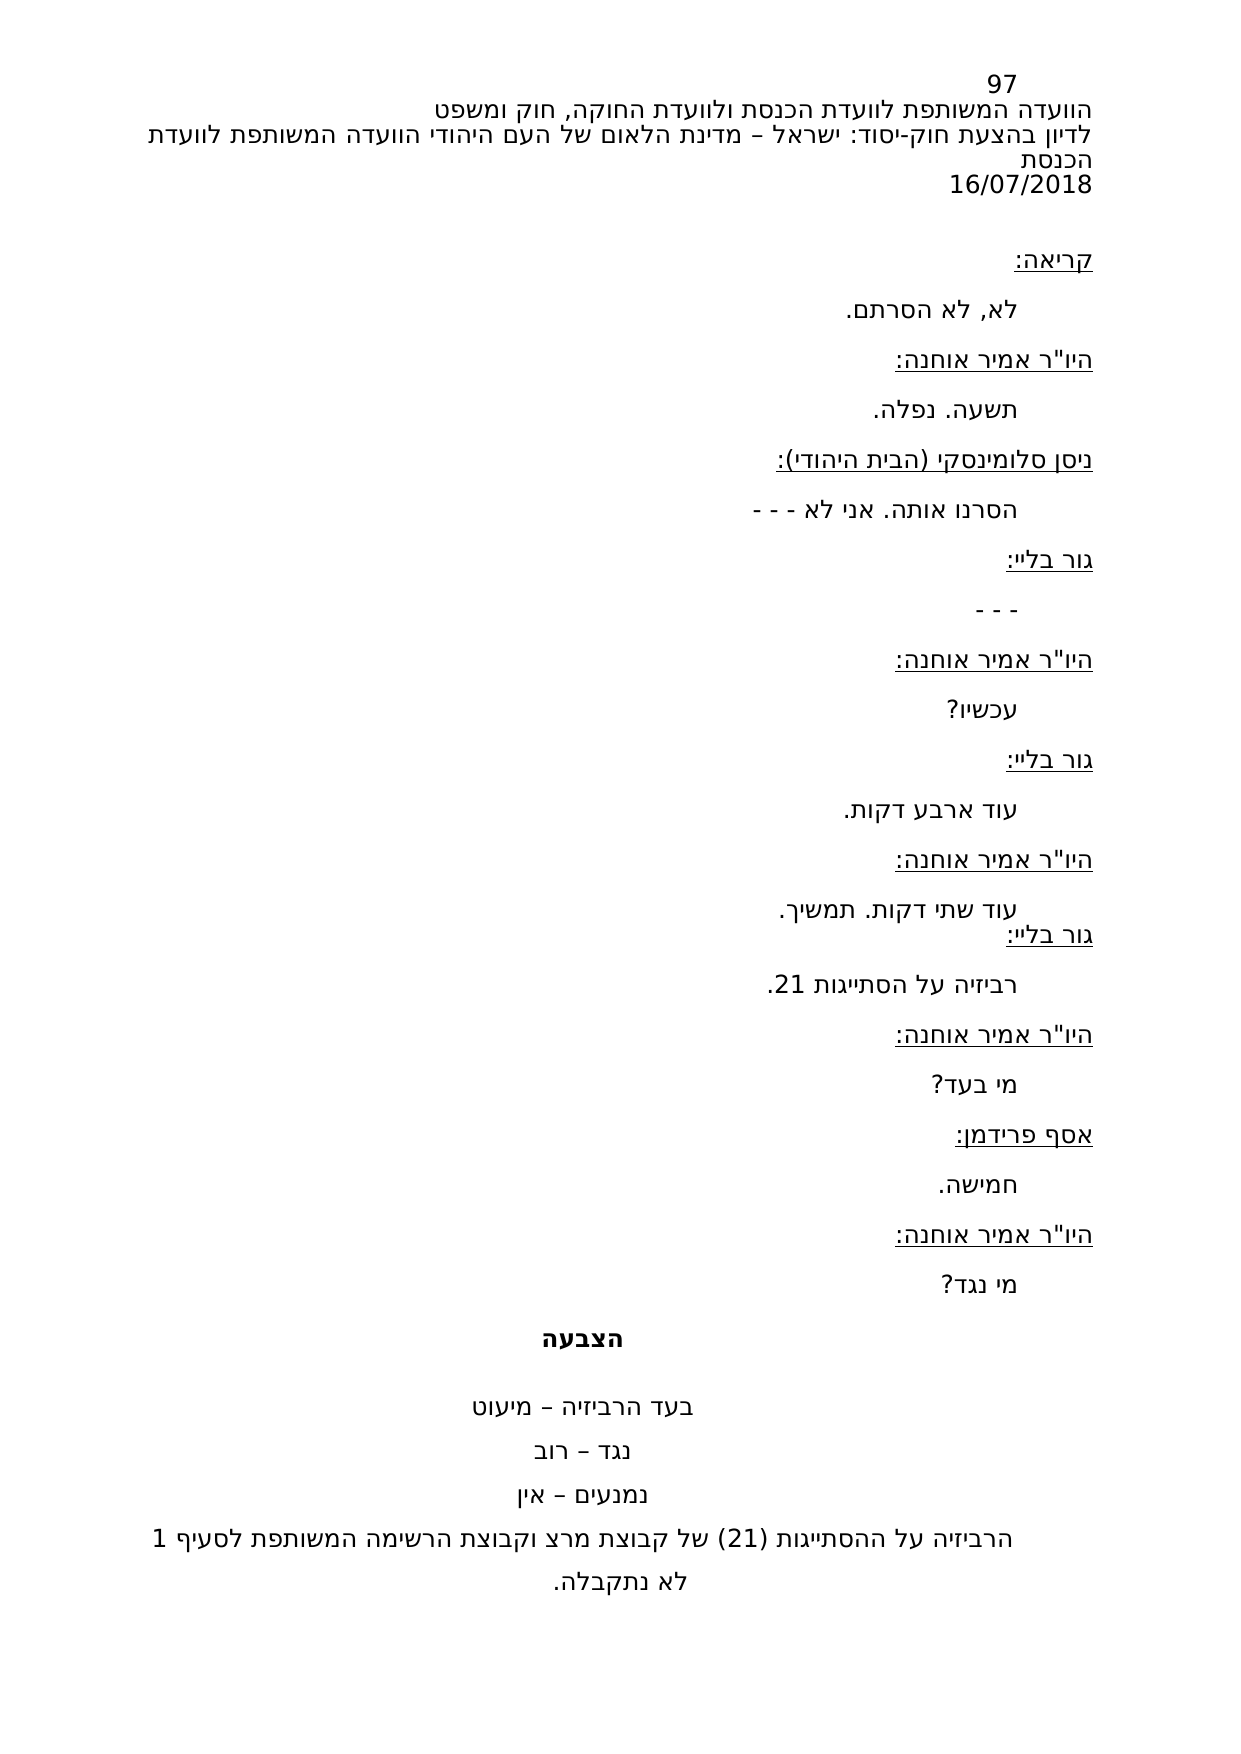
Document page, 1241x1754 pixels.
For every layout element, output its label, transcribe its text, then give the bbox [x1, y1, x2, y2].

text - - - [147, 599, 1093, 624]
text תשעה. נפלה. [147, 399, 1093, 424]
text הצבעה [147, 1324, 1093, 1353]
text מי נגד? [147, 1274, 1093, 1299]
text מי בעד? [147, 1074, 1093, 1099]
text הרביזיה על ההסתייגות (21) של קבוצת מרצ וקבוצת הרשימה המשותפת לסעיף 1 לא נתקבלה. [147, 1524, 1093, 1597]
text הסרנו אותה. אני לא - - - [147, 499, 1093, 524]
text בעד הרביזיה – מיעוט [147, 1393, 1093, 1422]
text רביזיה על הסתייגות 21. [147, 974, 1093, 999]
text נמנעים – אין [147, 1480, 1093, 1509]
text נגד – רוב [147, 1436, 1093, 1466]
text עוד ארבע דקות. [147, 799, 1093, 824]
text חמישה. [147, 1174, 1093, 1199]
text עכשיו? [147, 699, 1093, 724]
text עוד שתי דקות. תמשיך. [147, 899, 1093, 924]
text לא, לא הסרתם. [147, 299, 1093, 324]
